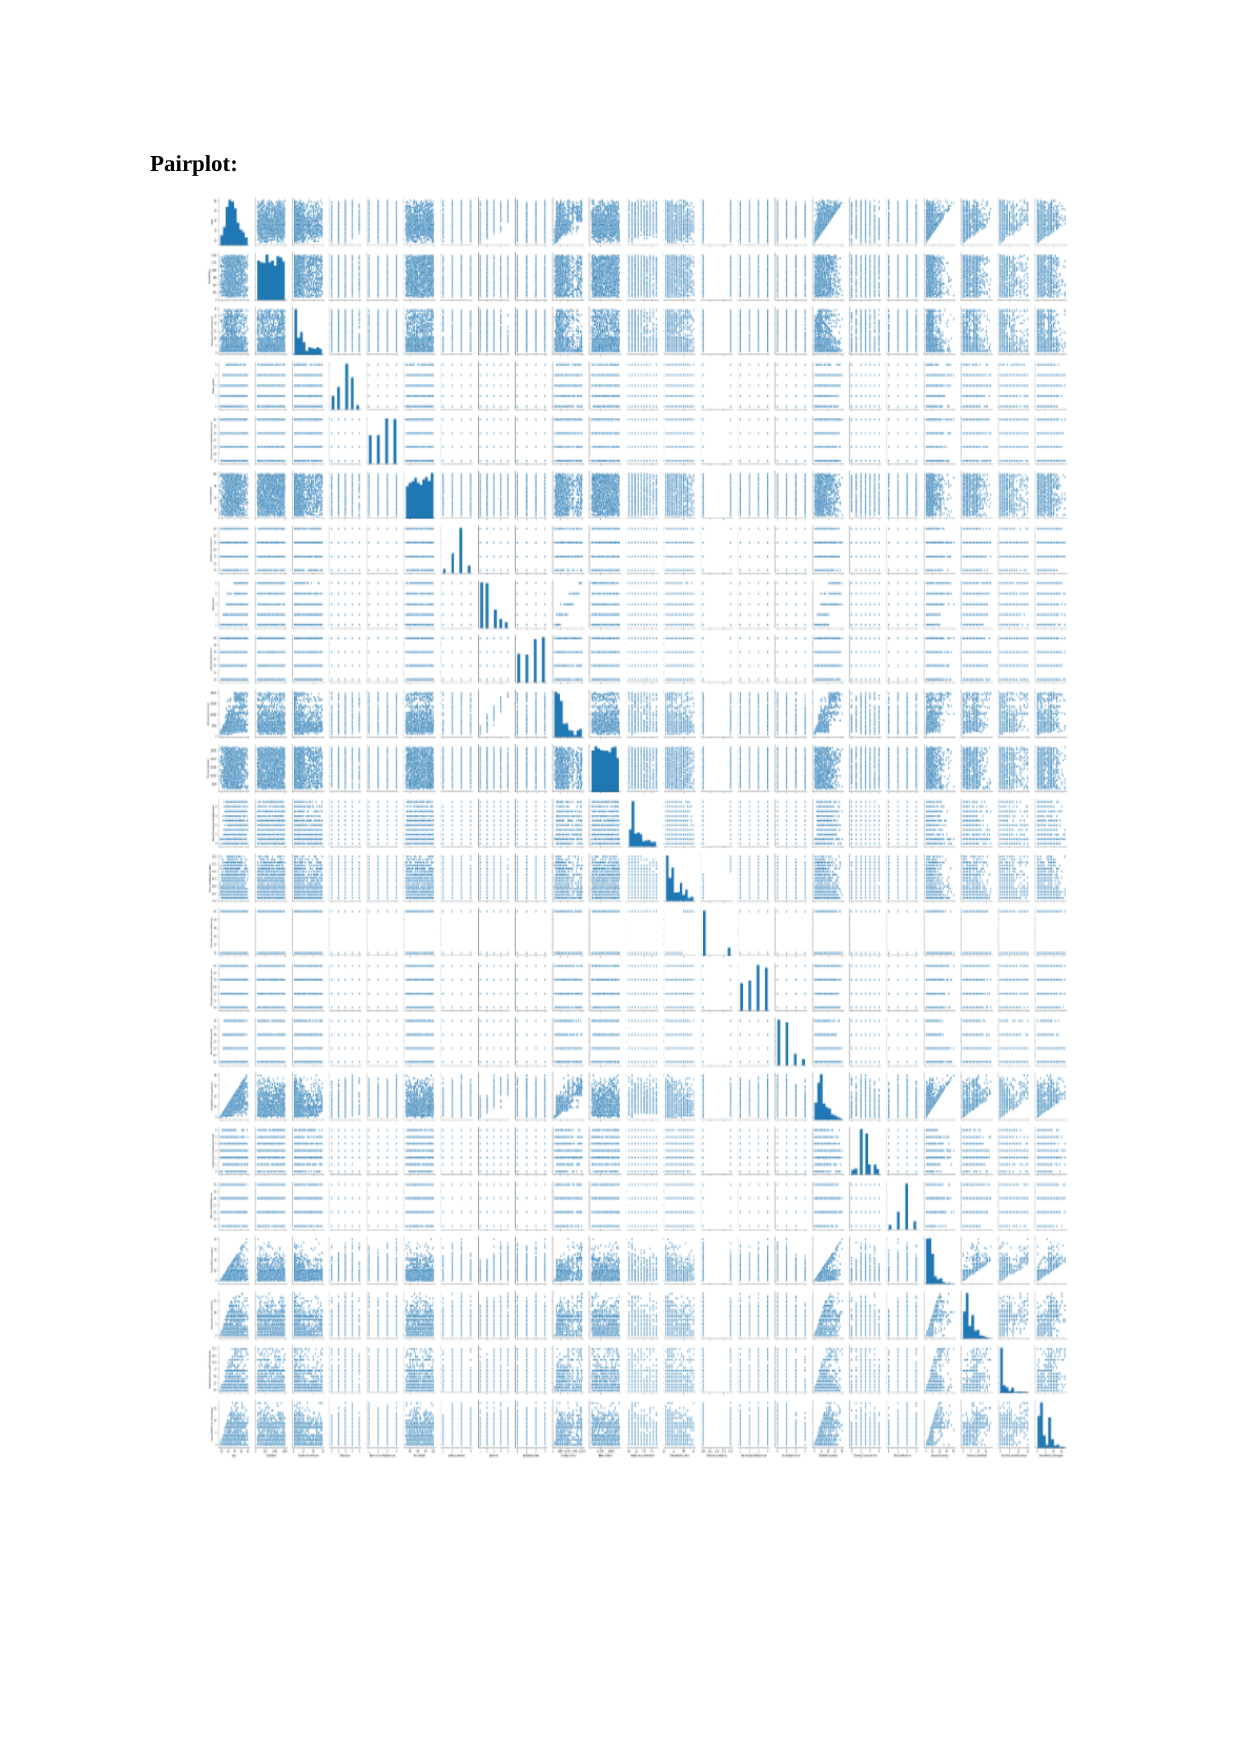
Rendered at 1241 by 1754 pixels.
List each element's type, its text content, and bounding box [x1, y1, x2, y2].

text Pairplot: [150, 150, 1090, 190]
